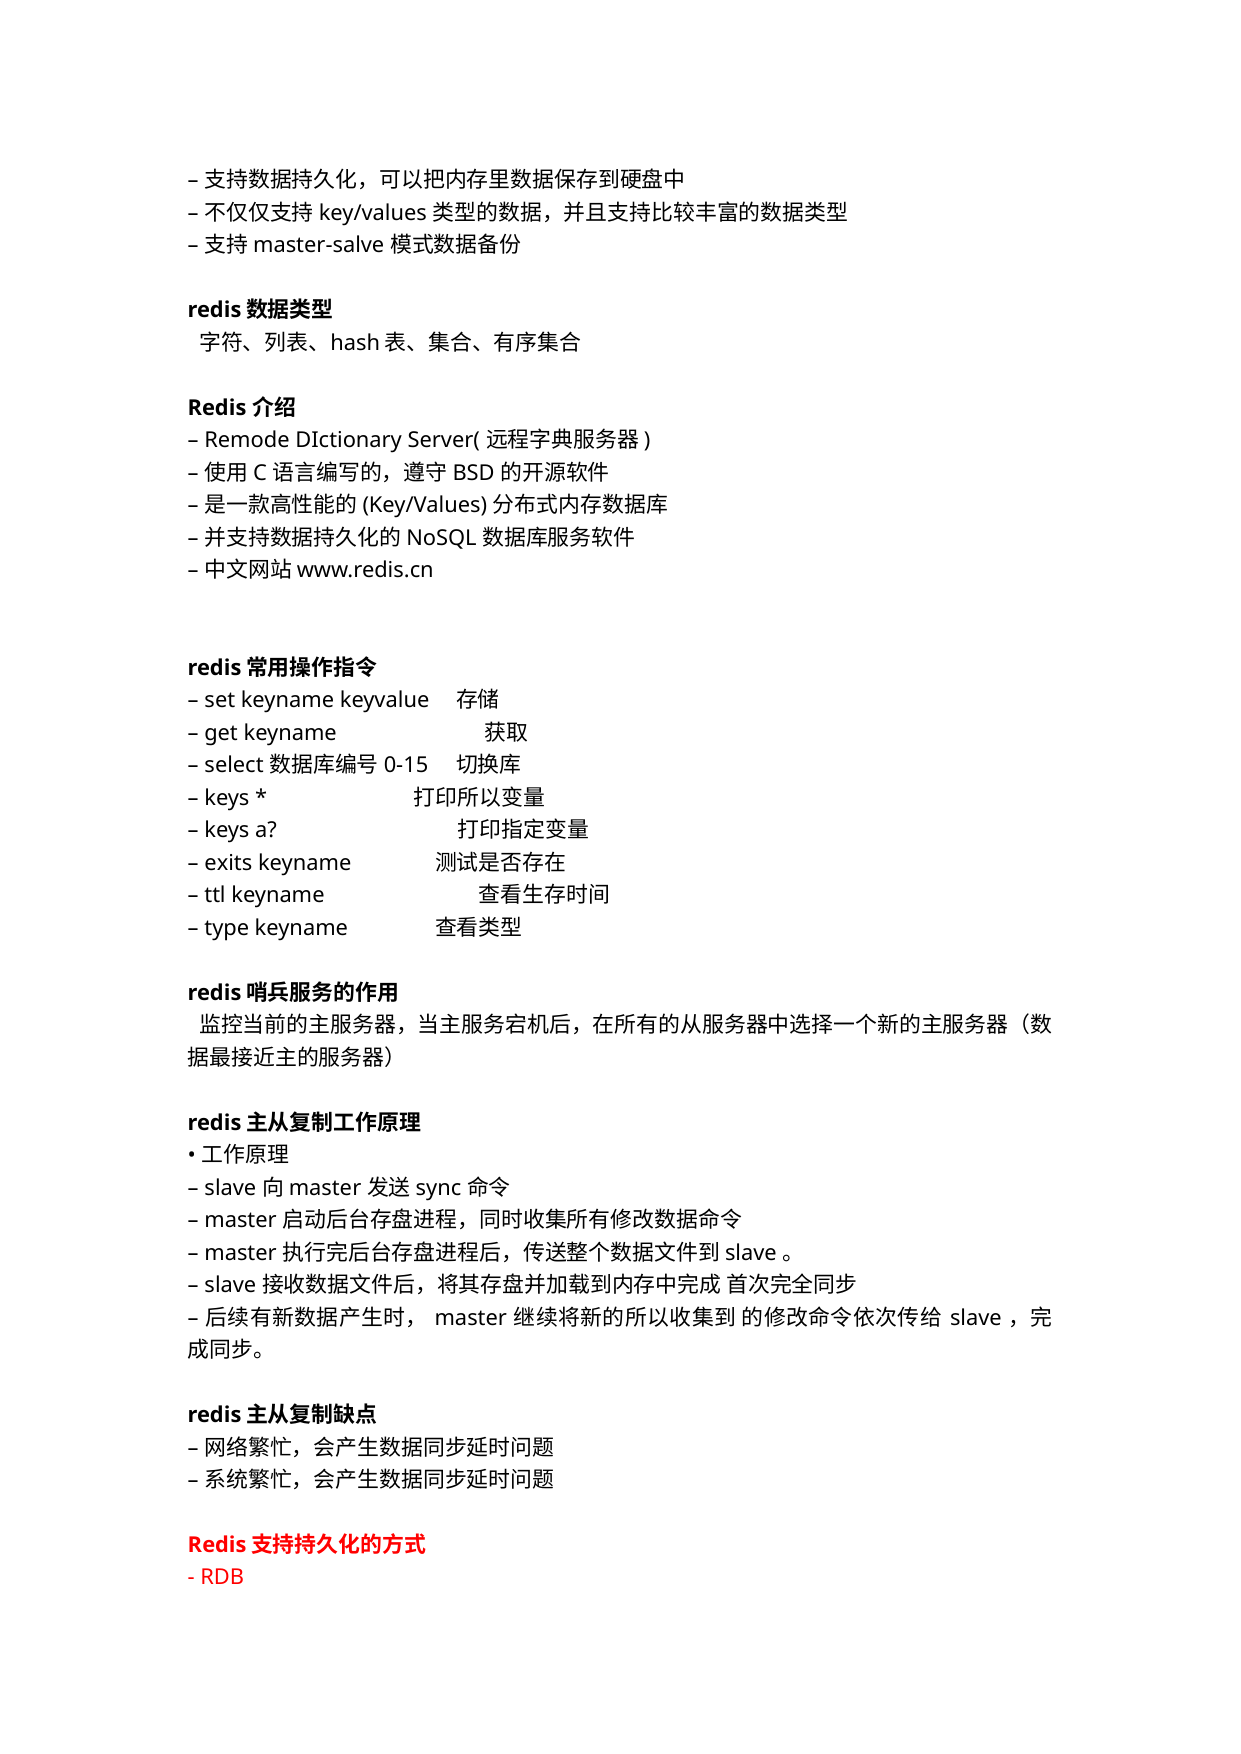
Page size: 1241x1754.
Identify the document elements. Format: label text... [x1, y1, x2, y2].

text – exits keyname 测试是否存在 [187, 844, 1053, 877]
text Redis 介绍 [187, 389, 1053, 422]
text – set keyname keyvalue 存储 [187, 682, 1053, 714]
text – keys * 打印所以变量 [187, 779, 1053, 812]
text 监控当前的主服务器，当主服务宕机后，在所有的从服务器中选择一个新的主服务器（数据最接近主的服务器） [187, 1007, 1053, 1072]
text redis常用操作指令 [187, 649, 1053, 682]
text – master 执行完后台存盘进程后，传送整个数据文件到 slave 。 [187, 1234, 1053, 1267]
text – get keyname 获取 [187, 714, 1053, 747]
text redis主从复制缺点 [187, 1397, 1053, 1429]
text – slave 接收数据文件后，将其存盘并加载到内存中完成 首次完全同步 [187, 1267, 1053, 1299]
text – 不仅仅支持 key/values 类型的数据，并且支持比较丰富的数据类型 [187, 194, 1053, 227]
text – 中文网站 www.redis.cn [187, 552, 1053, 584]
text – 并支持数据持久化的 NoSQL 数据库服务软件 [187, 519, 1053, 552]
text Redis支持持久化的方式 [187, 1527, 1053, 1559]
text 字符、列表、hash表、集合、有序集合 [187, 324, 1053, 357]
text – 支持数据持久化，可以把内存里数据保存到硬盘中 [187, 162, 1053, 194]
text – 使用 C 语言编写的，遵守 BSD 的开源软件 [187, 454, 1053, 487]
text – 网络繁忙，会产生数据同步延时问题 [187, 1429, 1053, 1462]
text – select 数据库编号 0-15 切换库 [187, 747, 1053, 779]
text – 系统繁忙，会产生数据同步延时问题 [187, 1462, 1053, 1494]
text – 支持 master-salve 模式数据备份 [187, 227, 1053, 259]
text • 工作原理 [187, 1137, 1053, 1169]
text – master 启动后台存盘进程，同时收集所有修改数据命令 [187, 1202, 1053, 1234]
text – slave 向 master 发送 sync 命令 [187, 1169, 1053, 1202]
text – keys a? 打印指定变量 [187, 812, 1053, 844]
text – 是一款高性能的 (Key/Values) 分布式内存数据库 [187, 487, 1053, 519]
text redis数据类型 [187, 292, 1053, 324]
text – 后续有新数据产生时， master 继续将新的所以收集到 的修改命令依次传给 slave ，完成同步。 [187, 1299, 1053, 1364]
text - RDB [187, 1559, 1053, 1592]
text redis主从复制工作原理 [187, 1104, 1053, 1137]
text – Remode DIctionary Server( 远程字典服务器 ) [187, 422, 1053, 454]
text redis哨兵服务的作用 [187, 974, 1053, 1007]
text – ttl keyname 查看生存时间 [187, 877, 1053, 909]
text – type keyname 查看类型 [187, 909, 1053, 942]
